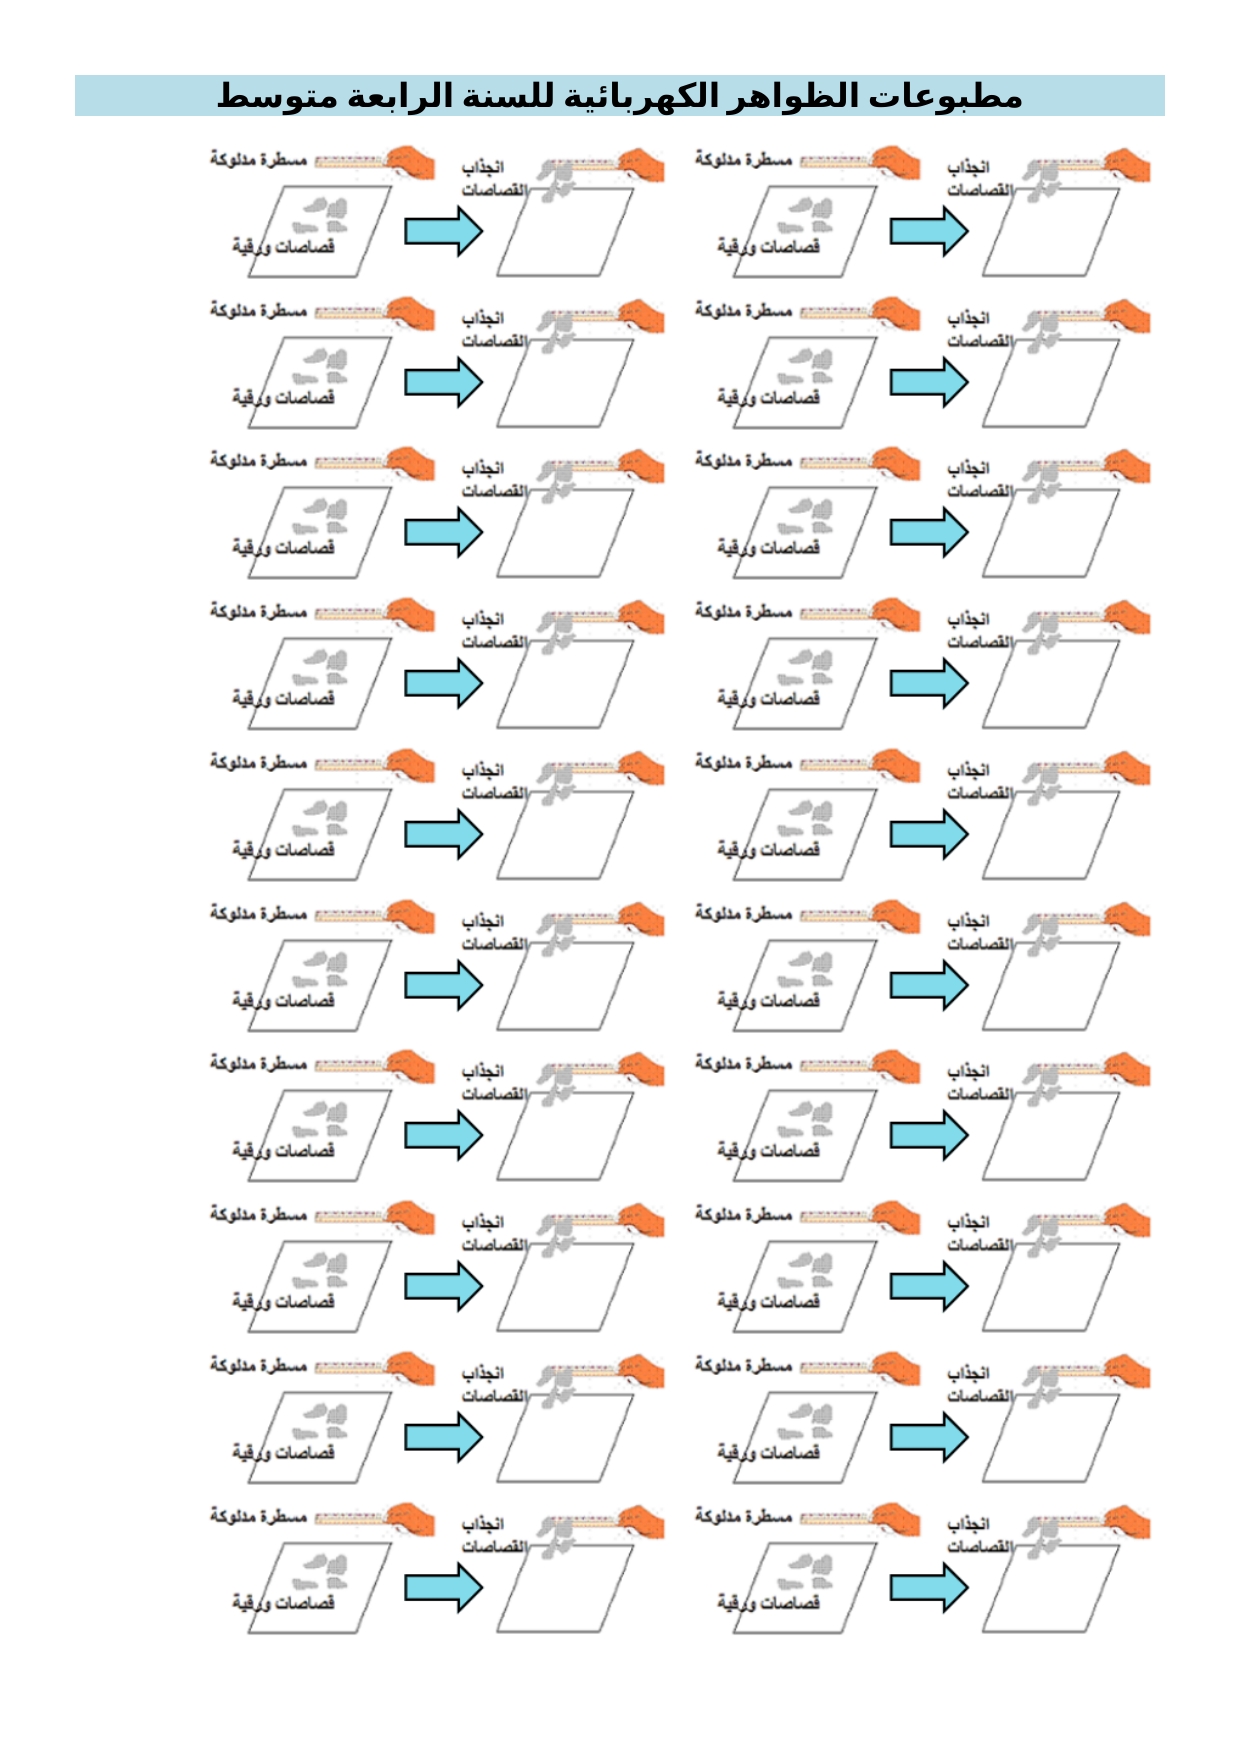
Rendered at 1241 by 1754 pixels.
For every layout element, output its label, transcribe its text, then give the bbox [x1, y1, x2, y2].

picture [194, 444, 1166, 591]
picture [194, 745, 1166, 893]
picture [194, 1499, 1166, 1646]
text مطبوعات الظواهر الكهربائية للسنة الرابعة متوسط [75, 75, 1165, 116]
picture [194, 594, 1166, 742]
picture [194, 142, 1166, 290]
picture [194, 293, 1166, 441]
picture [194, 896, 1166, 1044]
picture [194, 1348, 1166, 1496]
picture [194, 1197, 1166, 1345]
picture [194, 1047, 1166, 1194]
